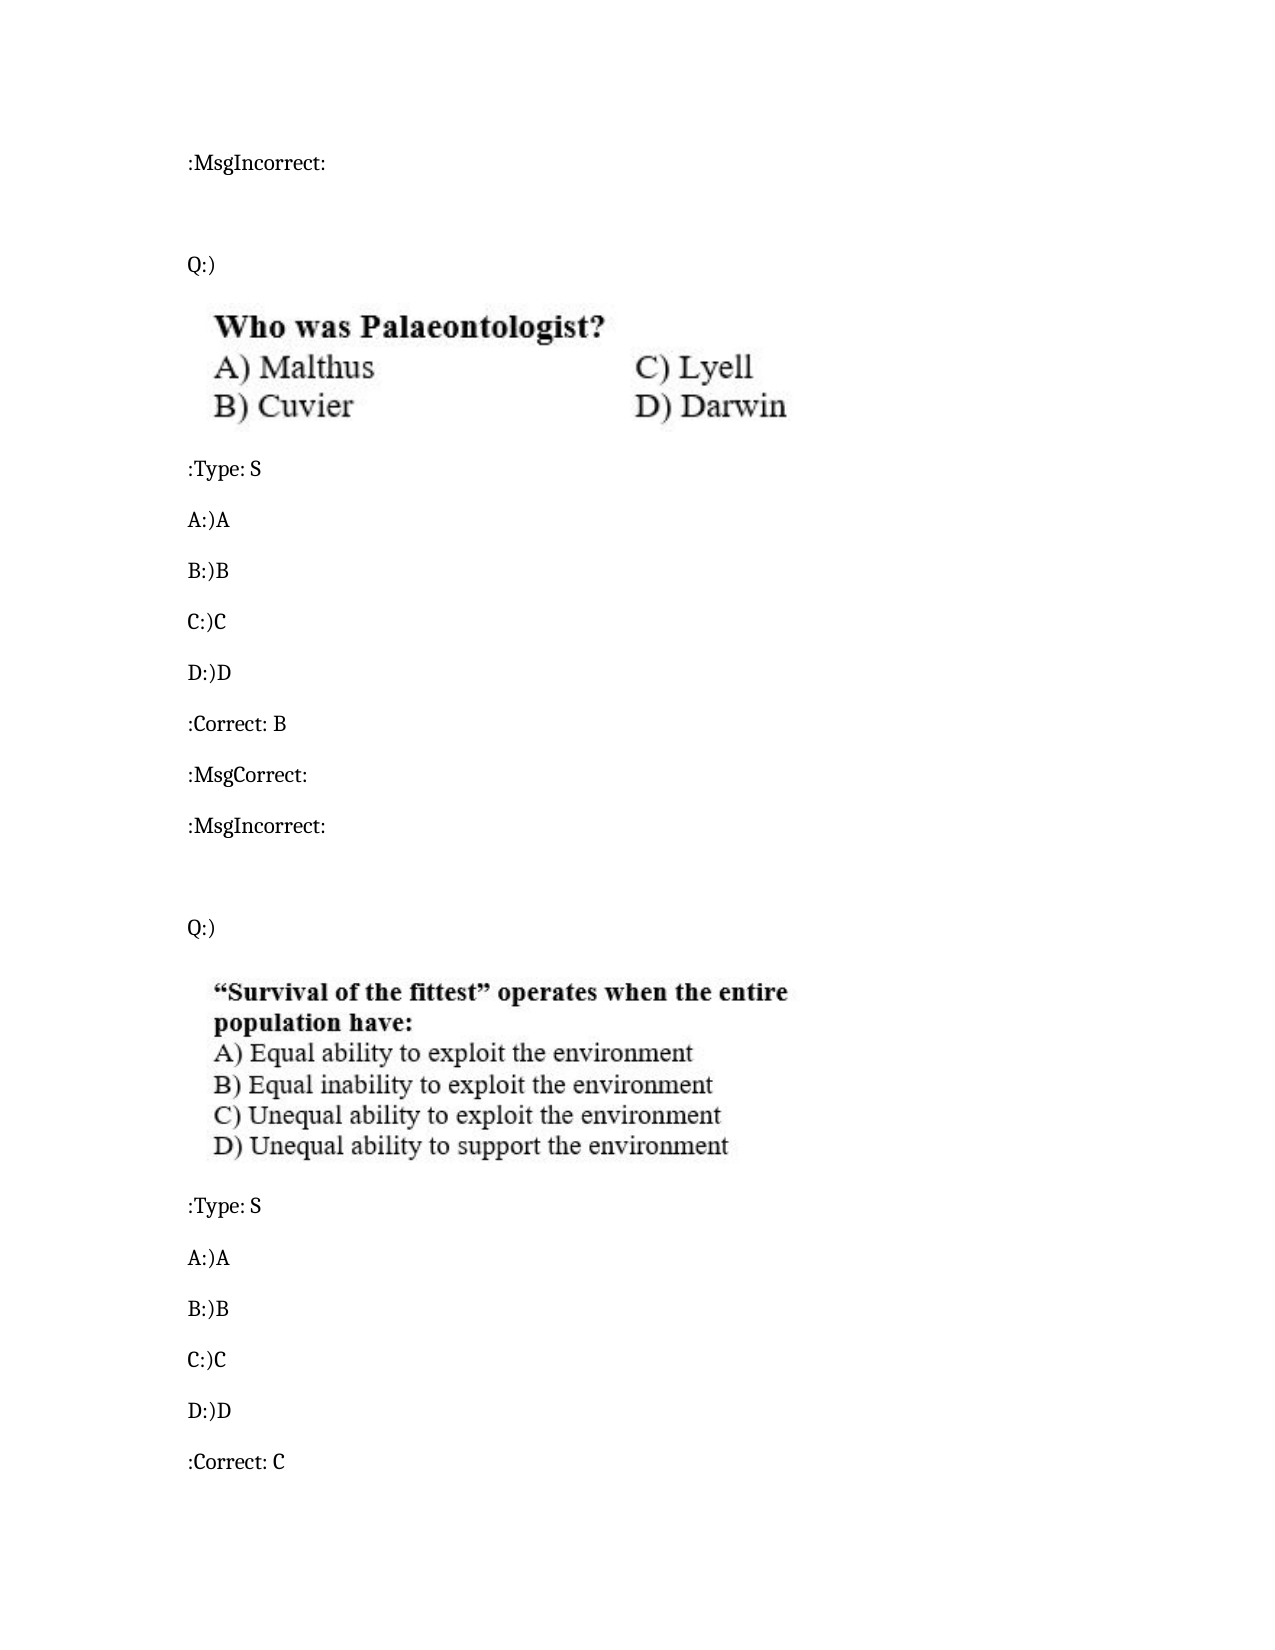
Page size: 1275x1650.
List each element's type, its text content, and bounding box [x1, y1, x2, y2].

picture [206, 966, 807, 1169]
text :MsgCorrect: [187, 762, 1087, 788]
text Q:) [187, 915, 1087, 942]
text :Correct: B [187, 711, 1087, 737]
text :Type: S [187, 1193, 1087, 1220]
text C:)C [187, 1346, 1087, 1373]
text B:)B [187, 558, 1087, 584]
text Q:) [187, 252, 1087, 278]
text A:)A [187, 1244, 1087, 1271]
text :MsgIncorrect: [187, 813, 1087, 839]
text :Correct: C [187, 1448, 1087, 1475]
picture [206, 303, 807, 432]
text :Type: S [187, 456, 1087, 482]
text A:)A [187, 507, 1087, 533]
text B:)B [187, 1295, 1087, 1322]
text D:)D [187, 660, 1087, 686]
text :MsgIncorrect: [187, 150, 1087, 176]
text D:)D [187, 1397, 1087, 1424]
text C:)C [187, 609, 1087, 635]
